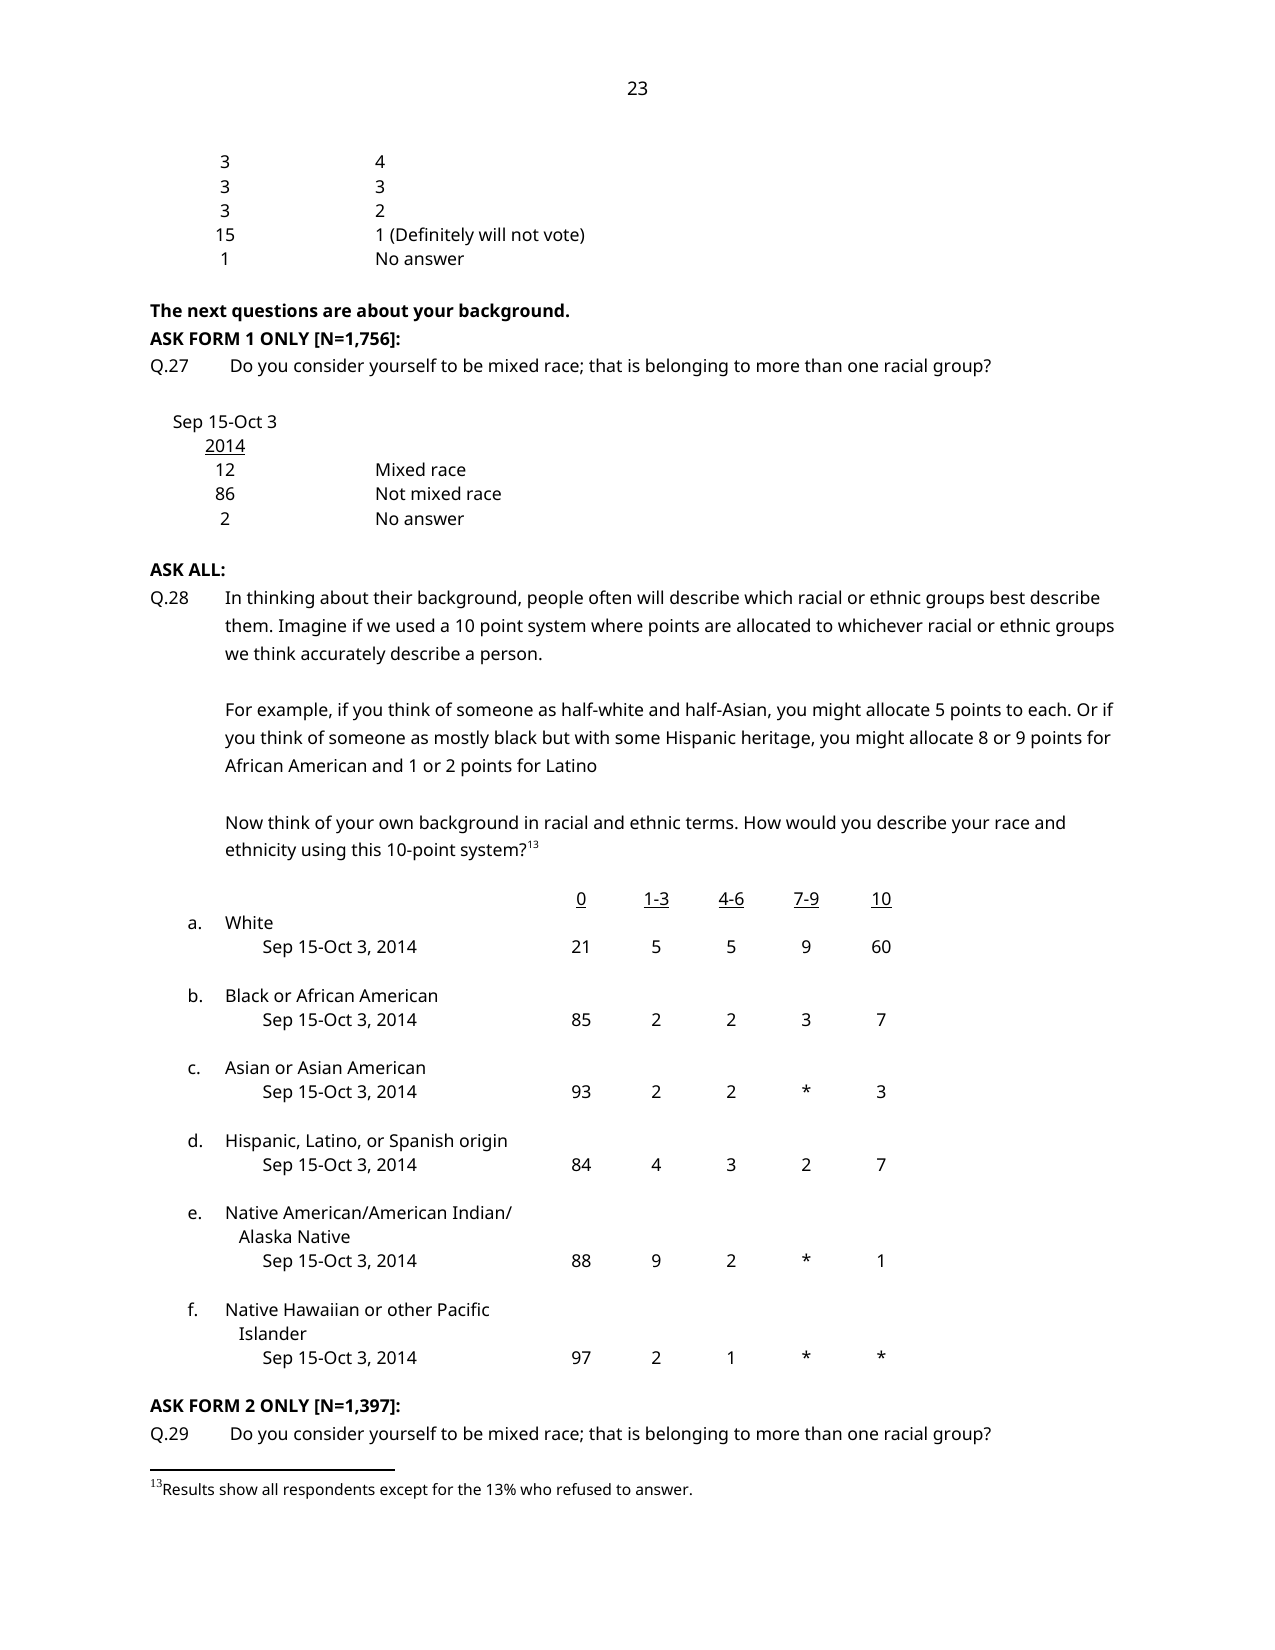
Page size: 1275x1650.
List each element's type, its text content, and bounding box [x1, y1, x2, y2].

list Sep 15-Oct 3, 2014 93 2 2 * 3 [225, 1080, 1125, 1104]
text 15 1 (Definitely will not vote) [150, 222, 1125, 247]
text Q.28 In thinking about their background, people often will describe which racial or ethnic groups best describe them. Imagine if we used a 10 point system where points are allocated to whichever racial or ethnic groups we think accurately describe a person. [150, 586, 1125, 665]
list Sep 15-Oct 3, 2014 21 5 5 9 60 [225, 935, 1125, 959]
text 0 1-3 4-6 7-9 10 [150, 886, 1125, 911]
list Sep 15-Oct 3, 2014 97 2 1 * * [225, 1346, 1125, 1370]
list Islander [225, 1321, 1125, 1346]
text For example, if you think of someone as half-white and half-Asian, you might allocate 5 points to each. Or if you think of someone as mostly black but with some Hispanic heritage, you might allocate 8 or 9 points for African American and 1 or 2 points for Latino [225, 698, 1125, 777]
text 3 2 [150, 198, 1125, 222]
list Hispanic, Latino, or Spanish origin [187, 1128, 1125, 1152]
text 3 4 [150, 150, 1125, 174]
list Sep 15-Oct 3, 2014 84 4 3 2 7 [225, 1152, 1125, 1176]
text ASK FORM 2 ONLY [N=1,397]: [150, 1394, 1125, 1418]
text 12 Mixed race [150, 458, 1125, 482]
list Native Hawaiian or other Pacific [187, 1297, 1125, 1321]
text Q.27 Do you consider yourself to be mixed race; that is belonging to more than one racial group? [150, 354, 1125, 378]
list Native American/American Indian/ [187, 1201, 1125, 1225]
text The next questions are about your background. [150, 298, 1125, 323]
list Sep 15-Oct 3, 2014 88 9 2 * 1 [225, 1249, 1125, 1273]
text Sep 15-Oct 3 [150, 409, 1125, 433]
text 86 Not mixed race [150, 482, 1125, 506]
list Black or African American [187, 983, 1125, 1007]
text Now think of your own background in racial and ethnic terms. How would you describe your race and ethnicity using this 10-point system? [225, 810, 1125, 862]
text 2 No answer [150, 506, 1125, 530]
text 1 No answer [150, 247, 1125, 271]
list Alaska Native [225, 1225, 1125, 1249]
list White [187, 911, 1125, 935]
list Asian or Asian American [187, 1056, 1125, 1080]
list Sep 15-Oct 3, 2014 85 2 2 3 7 [225, 1007, 1125, 1031]
text ASK ALL: [150, 558, 1125, 582]
text ASK FORM 1 ONLY [N=1,756]: [150, 326, 1125, 350]
text 2014 [150, 433, 1125, 458]
text 3 3 [150, 174, 1125, 198]
text Q.29 Do you consider yourself to be mixed race; that is belonging to more than one racial group? [150, 1422, 1125, 1446]
